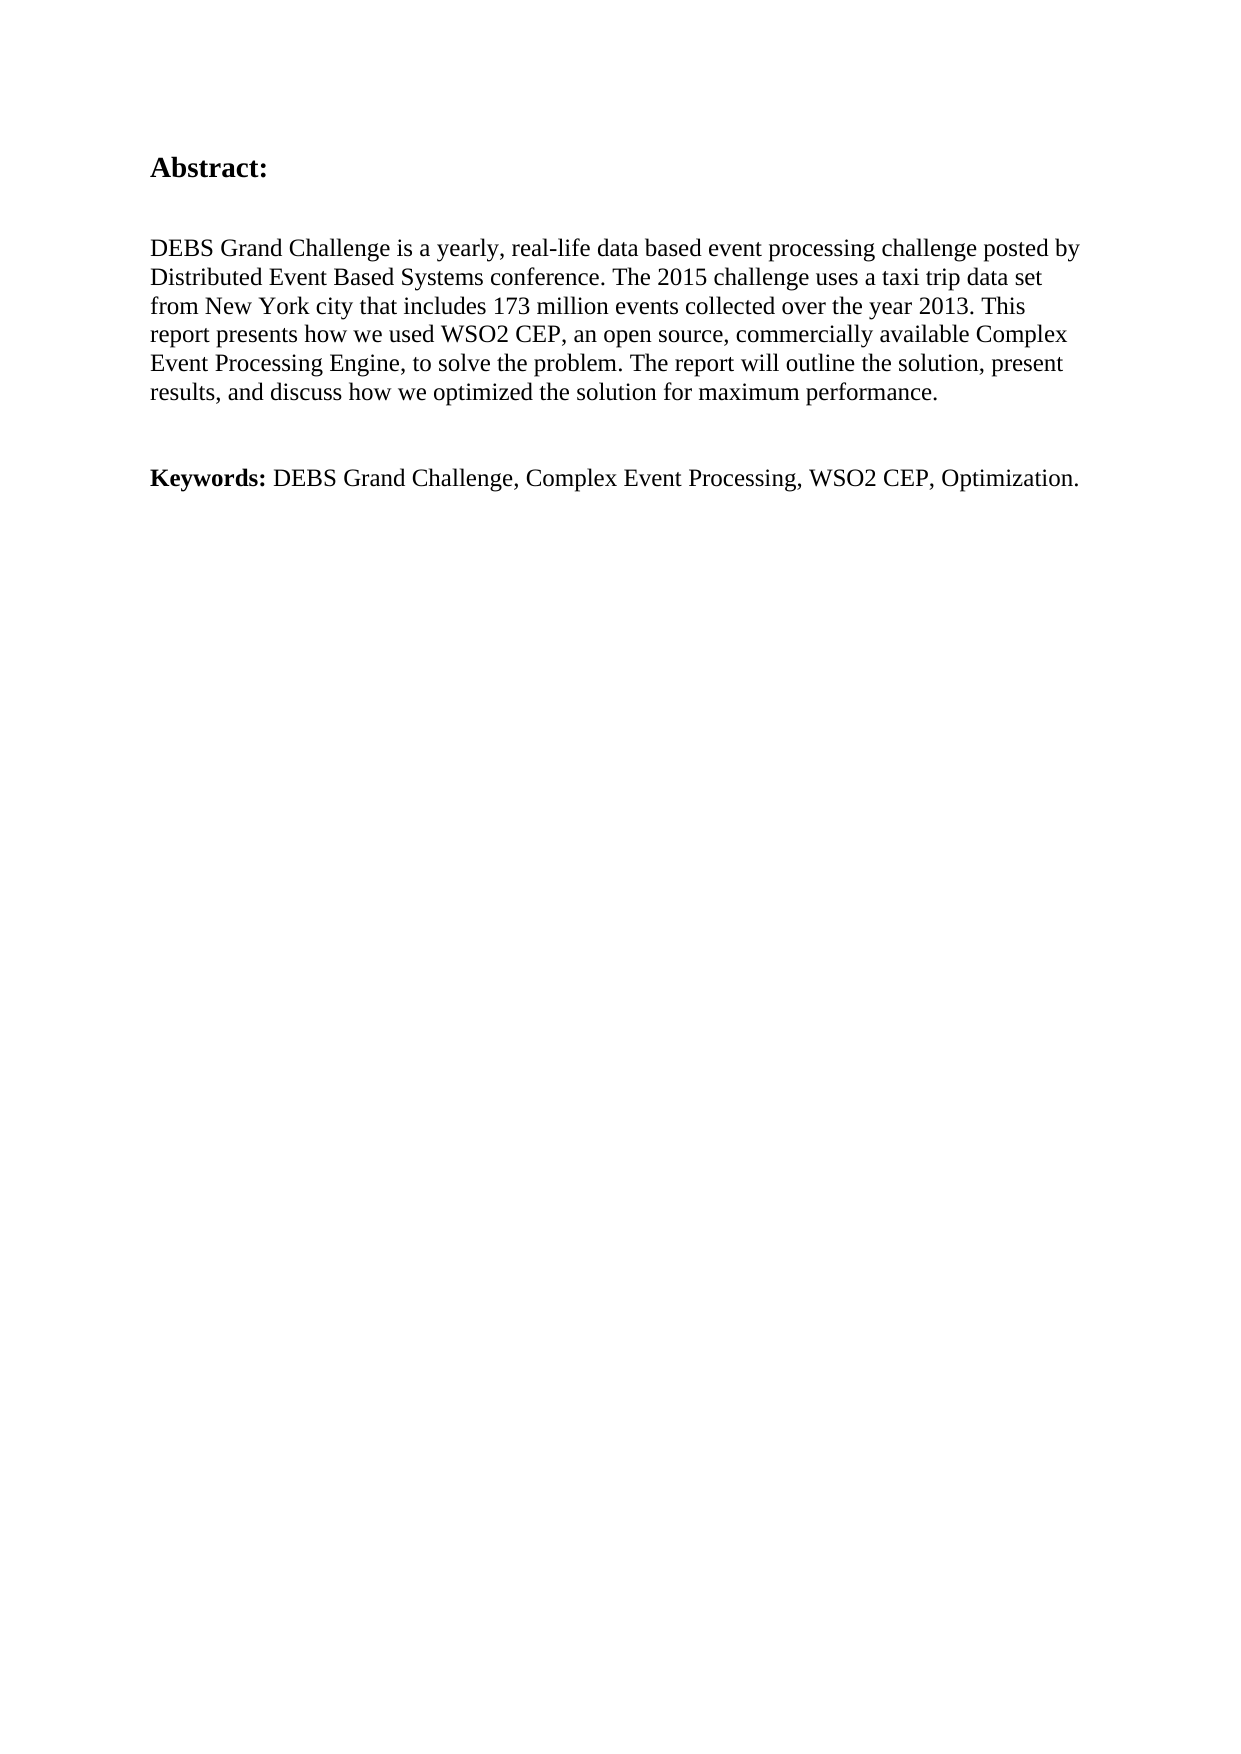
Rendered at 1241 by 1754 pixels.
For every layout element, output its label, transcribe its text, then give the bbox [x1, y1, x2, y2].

text Keywords: DEBS Grand Challenge, Complex Event Processing, WSO2 CEP, Optimization. [150, 463, 1090, 492]
text DEBS Grand Challenge is a yearly, real-life data based event processing challenge posted by Distributed Event Based Systems conference. The 2015 challenge uses a taxi trip data set from New York city that includes 173 million events collected over the year 2013. This report presents how we used WSO2 CEP, an open source, commercially available Complex Event Processing Engine, to solve the problem. The report will outline the solution, present results, and discuss how we optimized the solution for maximum performance. [150, 233, 1090, 406]
text Abstract: [150, 150, 1090, 183]
